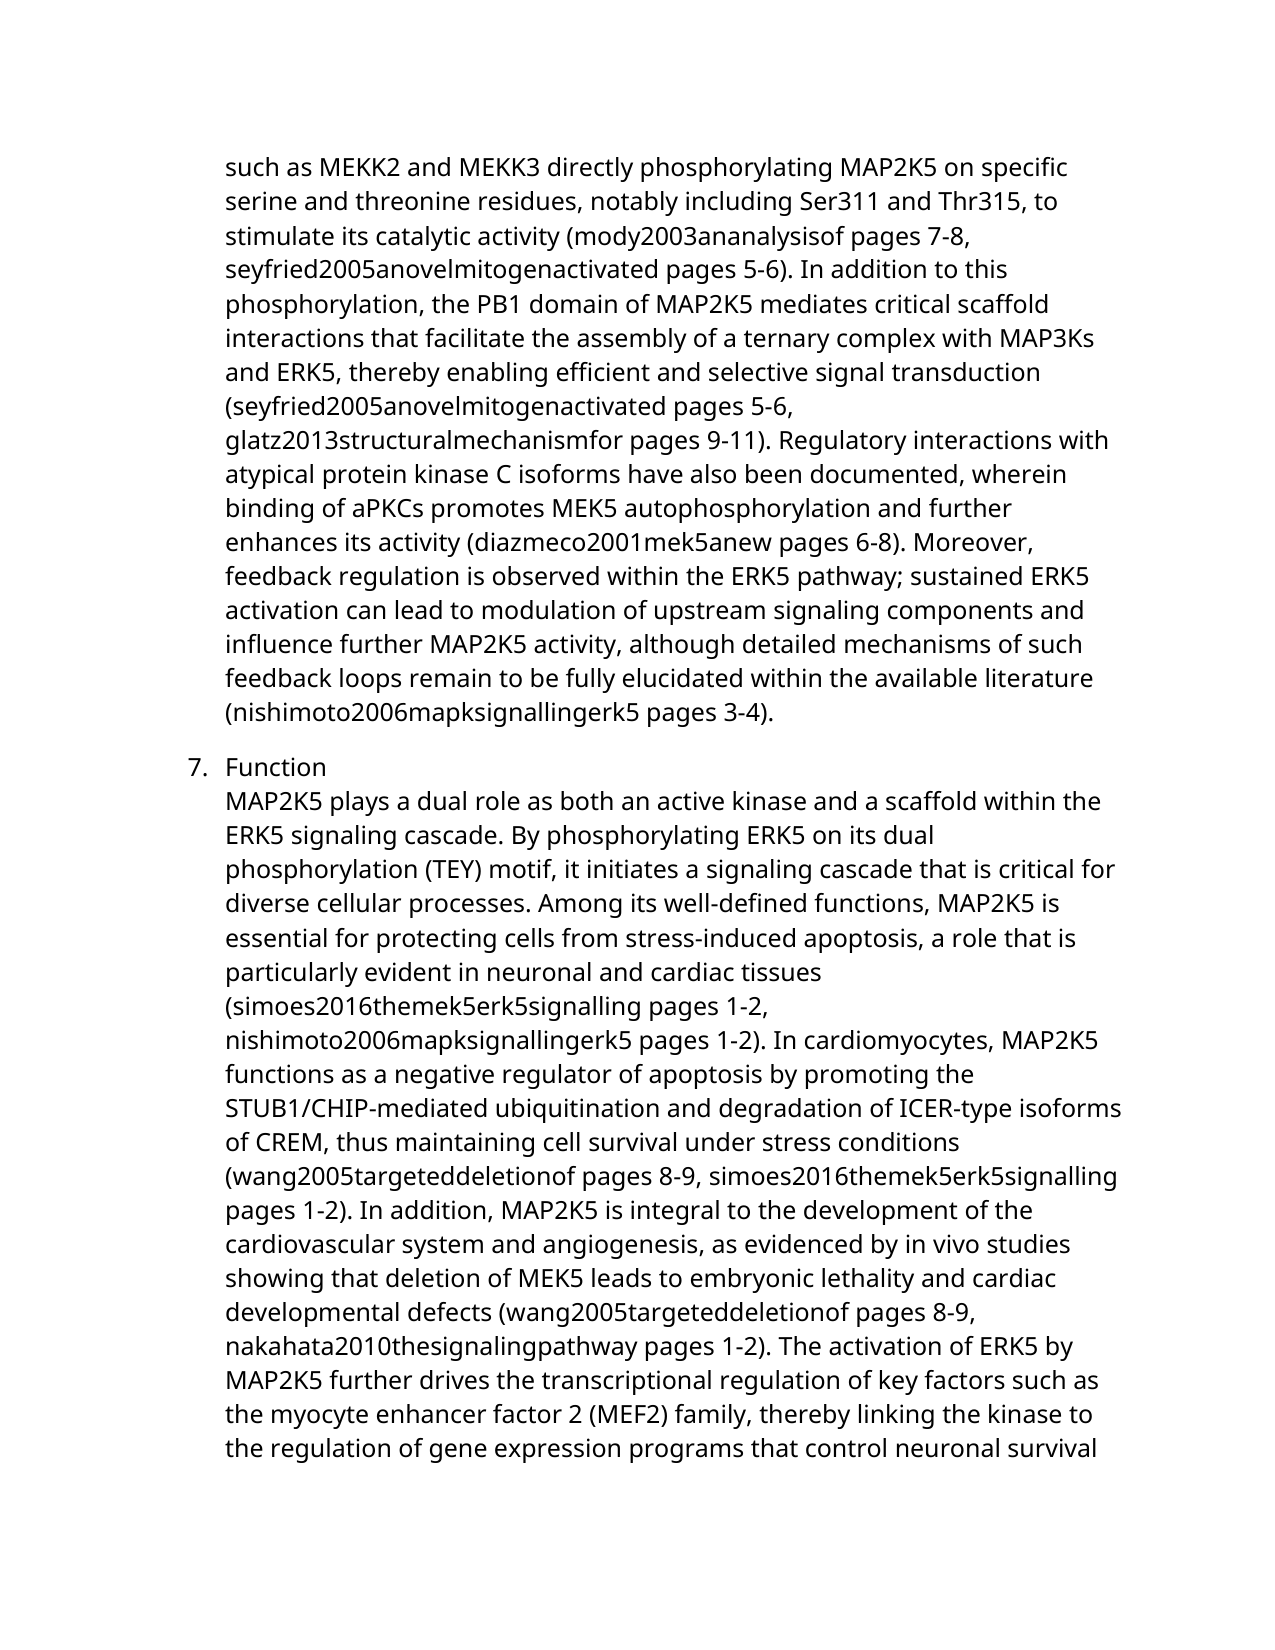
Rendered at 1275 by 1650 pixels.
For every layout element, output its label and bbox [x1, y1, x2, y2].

list [187, 750, 1125, 1465]
list [187, 150, 1125, 729]
